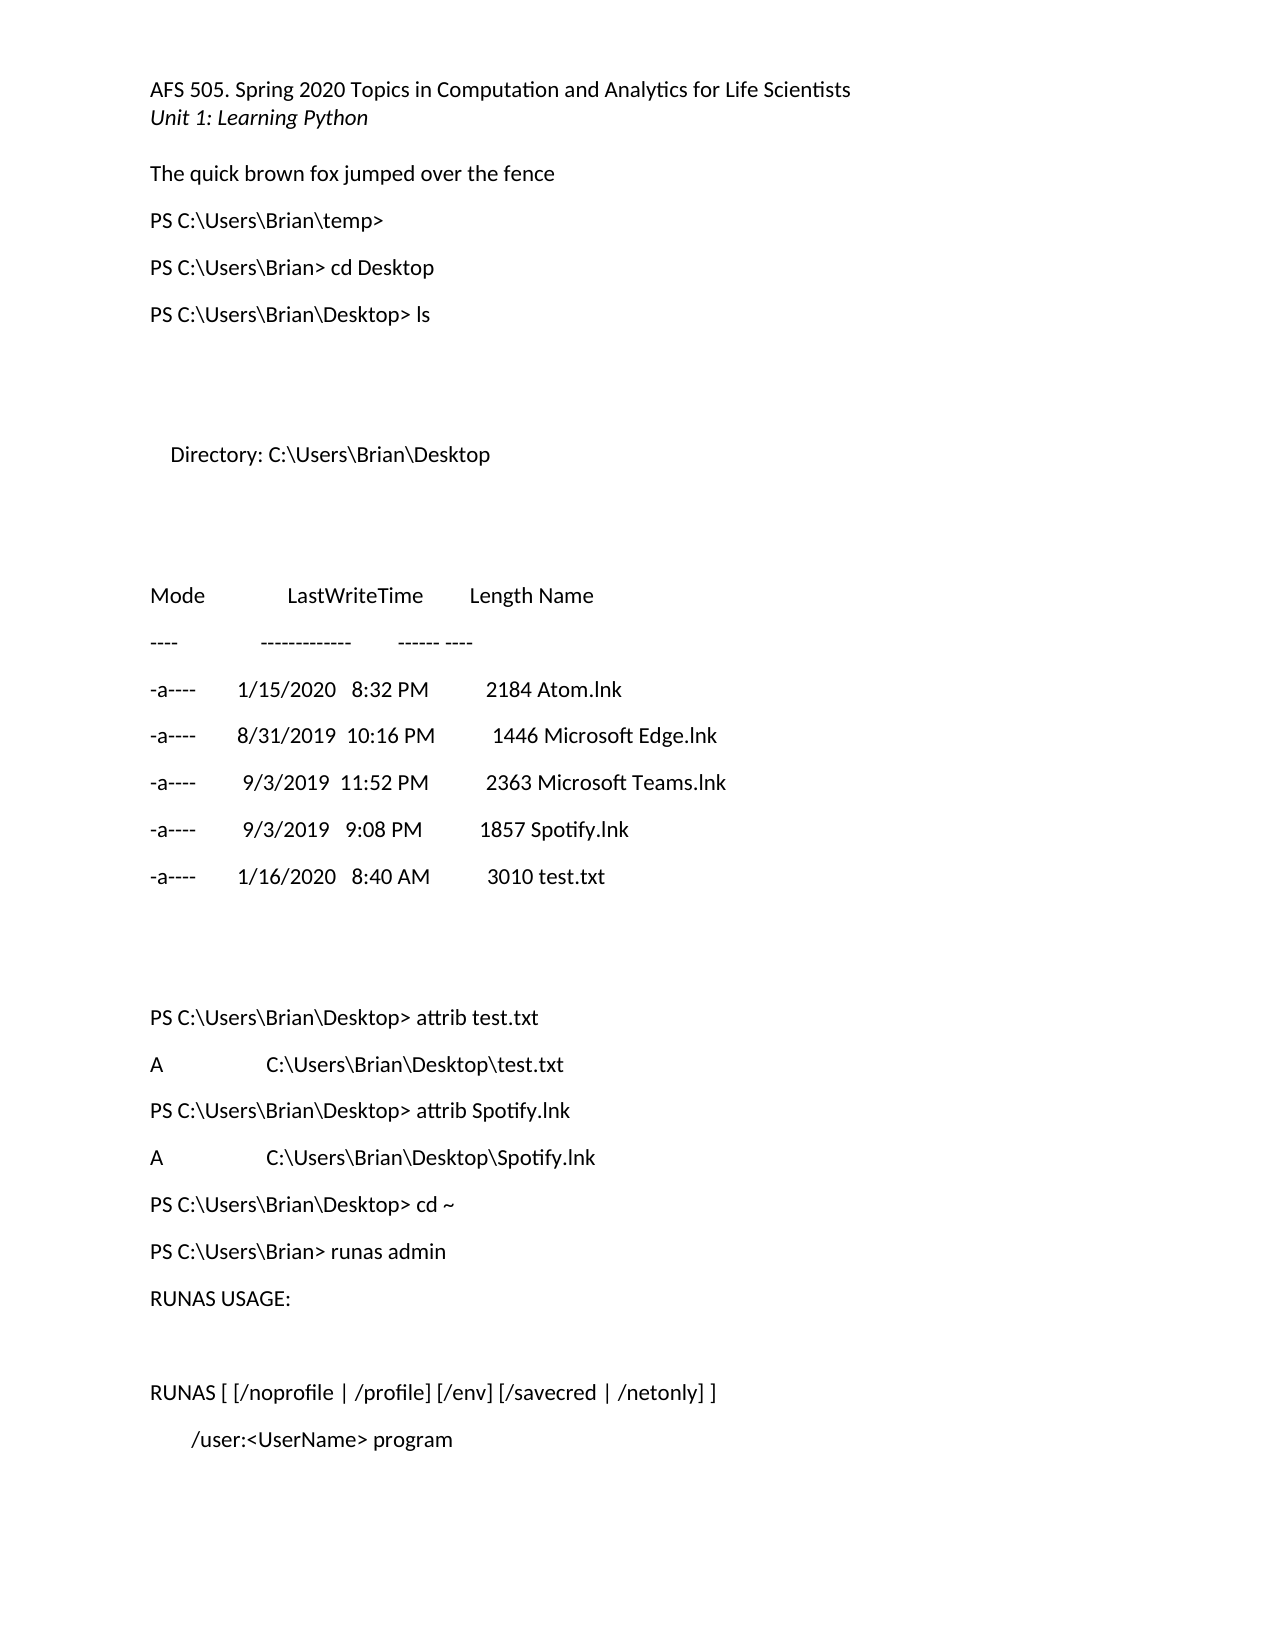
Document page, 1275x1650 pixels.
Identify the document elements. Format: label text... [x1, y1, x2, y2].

text -a---- 9/3/2019 9:08 PM 1857 Spotify.lnk [150, 815, 1125, 843]
text RUNAS [ [/noprofile | /profile] [/env] [/savecred | /netonly] ] [150, 1378, 1125, 1406]
text -a---- 9/3/2019 11:52 PM 2363 Microsoft Teams.lnk [150, 768, 1125, 796]
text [150, 159, 1125, 187]
text Directory: C:\Users\Brian\Desktop [150, 440, 1125, 468]
text PS C:\Users\Brian> cd Desktop [150, 253, 1125, 281]
text /user:<UserName> program [150, 1425, 1125, 1453]
text -a---- 1/15/2020 8:32 PM 2184 Atom.lnk [150, 675, 1125, 703]
text -a---- 1/16/2020 8:40 AM 3010 test.txt [150, 862, 1125, 890]
text PS C:\Users\Brian> runas admin [150, 1237, 1125, 1265]
text PS C:\Users\Brian\Desktop> attrib test.txt [150, 1003, 1125, 1031]
text A C:\Users\Brian\Desktop\Spotify.lnk [150, 1143, 1125, 1171]
text PS C:\Users\Brian\temp> [150, 206, 1125, 234]
text A C:\Users\Brian\Desktop\test.txt [150, 1050, 1125, 1078]
text PS C:\Users\Brian\Desktop> cd ~ [150, 1190, 1125, 1218]
text -a---- 8/31/2019 10:16 PM 1446 Microsoft Edge.lnk [150, 722, 1125, 749]
text PS C:\Users\Brian\Desktop> ls [150, 300, 1125, 328]
text Mode LastWriteTime Length Name [150, 581, 1125, 609]
text PS C:\Users\Brian\Desktop> attrib Spotify.lnk [150, 1097, 1125, 1124]
text RUNAS USAGE: [150, 1284, 1125, 1312]
text ---- ------------- ------ ---- [150, 628, 1125, 656]
